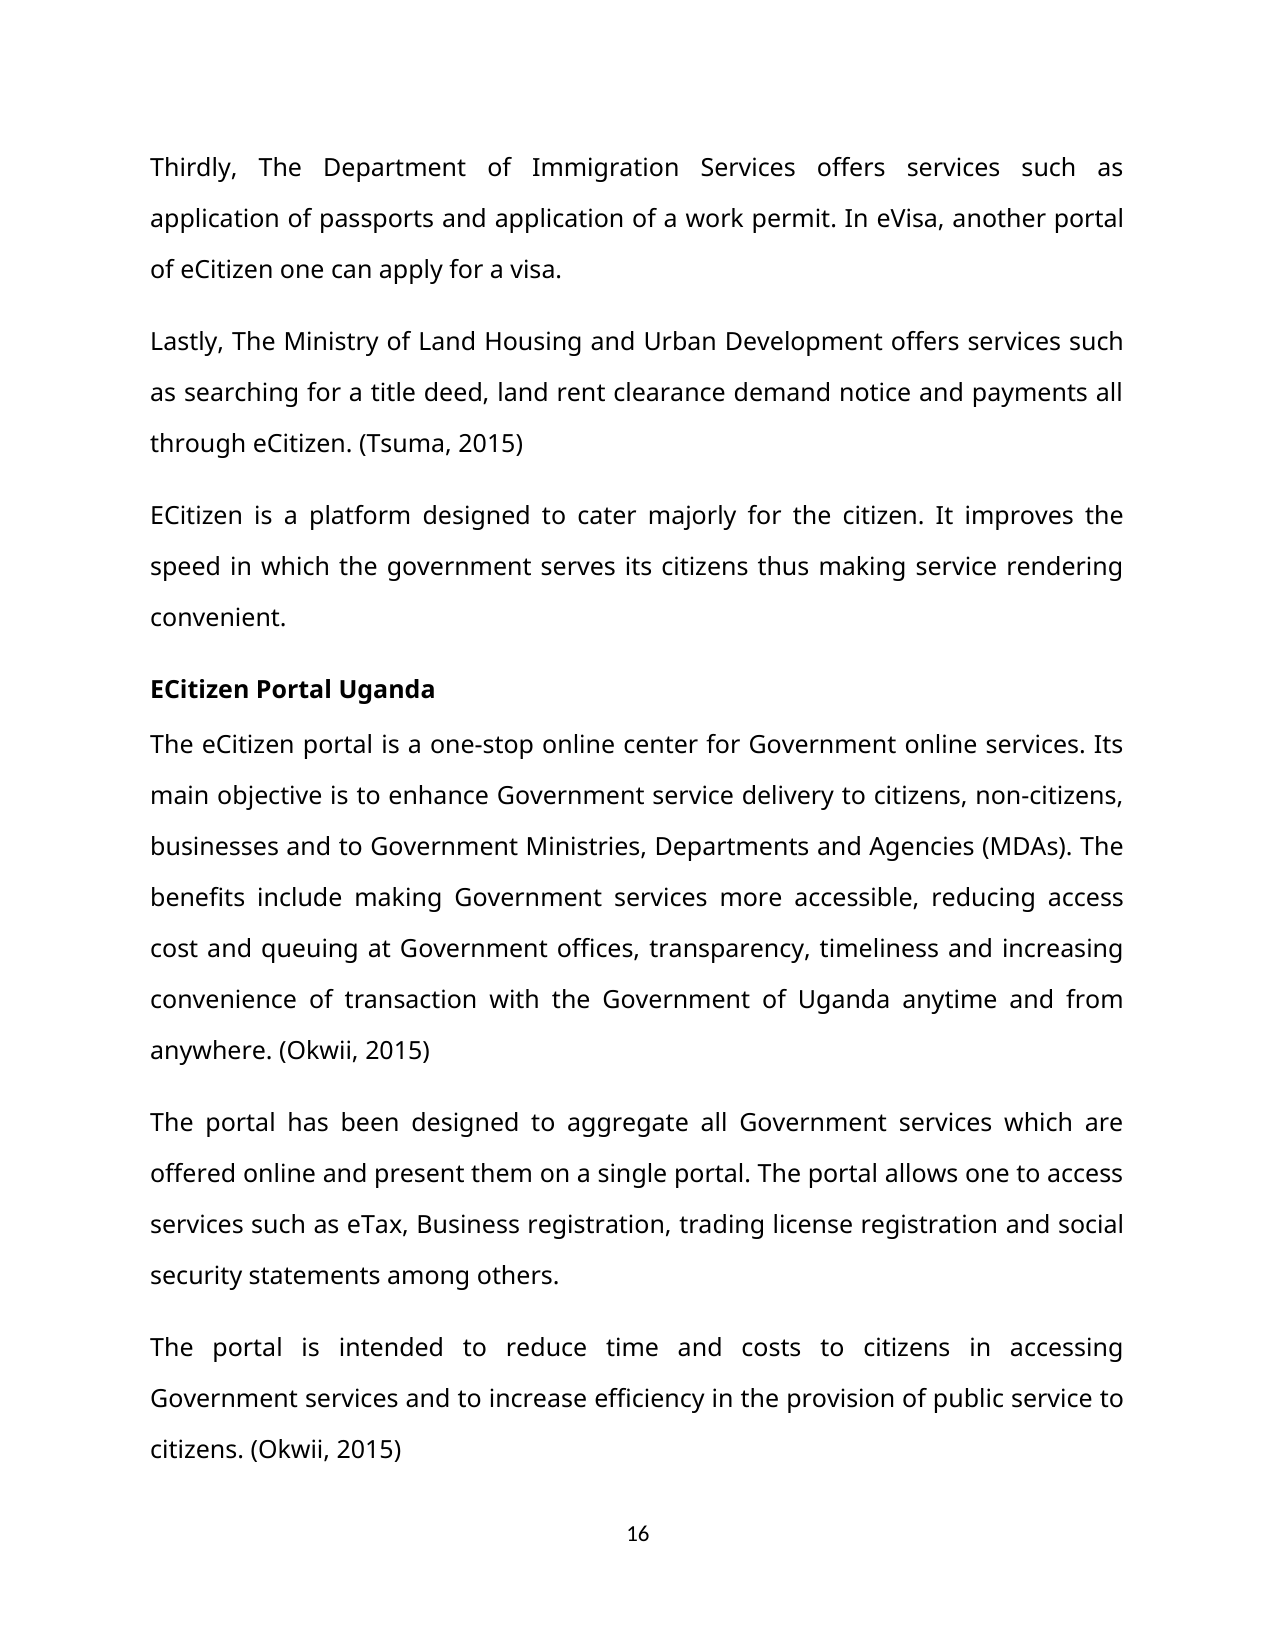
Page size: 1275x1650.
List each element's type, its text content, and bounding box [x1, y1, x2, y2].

text Thirdly, The Department of Immigration Services offers services such as application of passports and application of a work permit. In eVisa, another portal of eCitizen one can apply for a visa. [150, 150, 1125, 286]
text The eCitizen portal is a one-stop online center for Government online services. Its main objective is to enhance Government service delivery to citizens, non-citizens, businesses and to Government Ministries, Departments and Agencies (MDAs). The benefits include making Government services more accessible, reducing access cost and queuing at Government offices, transparency, timeliness and increasing convenience of transaction with the Government of Uganda anytime and from anywhere. (Okwii, 2015) [150, 727, 1125, 1067]
text The portal is intended to reduce time and costs to citizens in accessing Government services and to increase efficiency in the provision of public service to citizens. (Okwii, 2015) [150, 1330, 1125, 1466]
text The portal has been designed to aggregate all Government services which are offered online and present them on a single portal. The portal allows one to access services such as eTax, Business registration, trading license registration and social security statements among others. [150, 1105, 1125, 1292]
text ECitizen Portal Uganda [150, 672, 1125, 706]
text Lastly, The Ministry of Land Housing and Urban Development offers services such as searching for a title deed, land rent clearance demand notice and payments all through eCitizen. (Tsuma, 2015) [150, 324, 1125, 460]
text ECitizen is a platform designed to cater majorly for the citizen. It improves the speed in which the government serves its citizens thus making service rendering convenient. [150, 498, 1125, 634]
